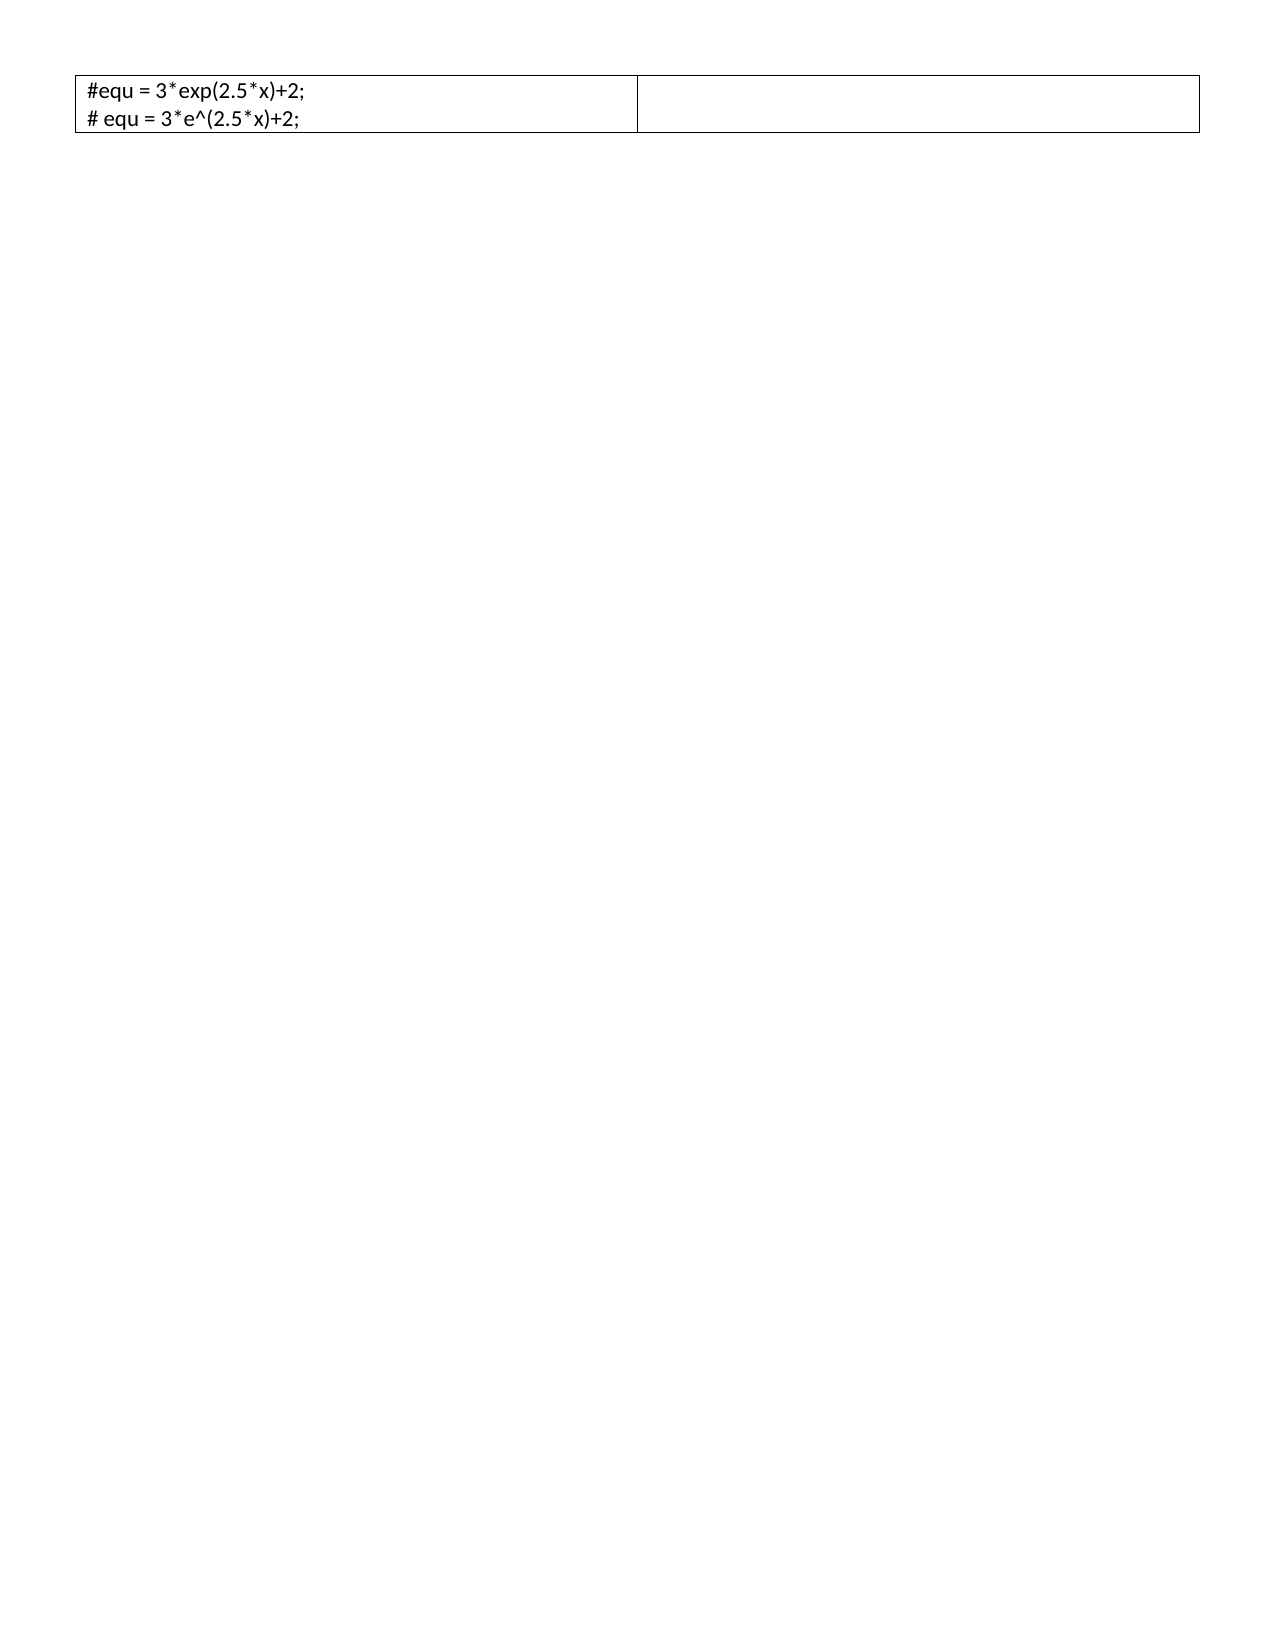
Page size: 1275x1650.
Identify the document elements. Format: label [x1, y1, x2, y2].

table_cell [76, 76, 637, 132]
table_cell [638, 76, 1199, 132]
